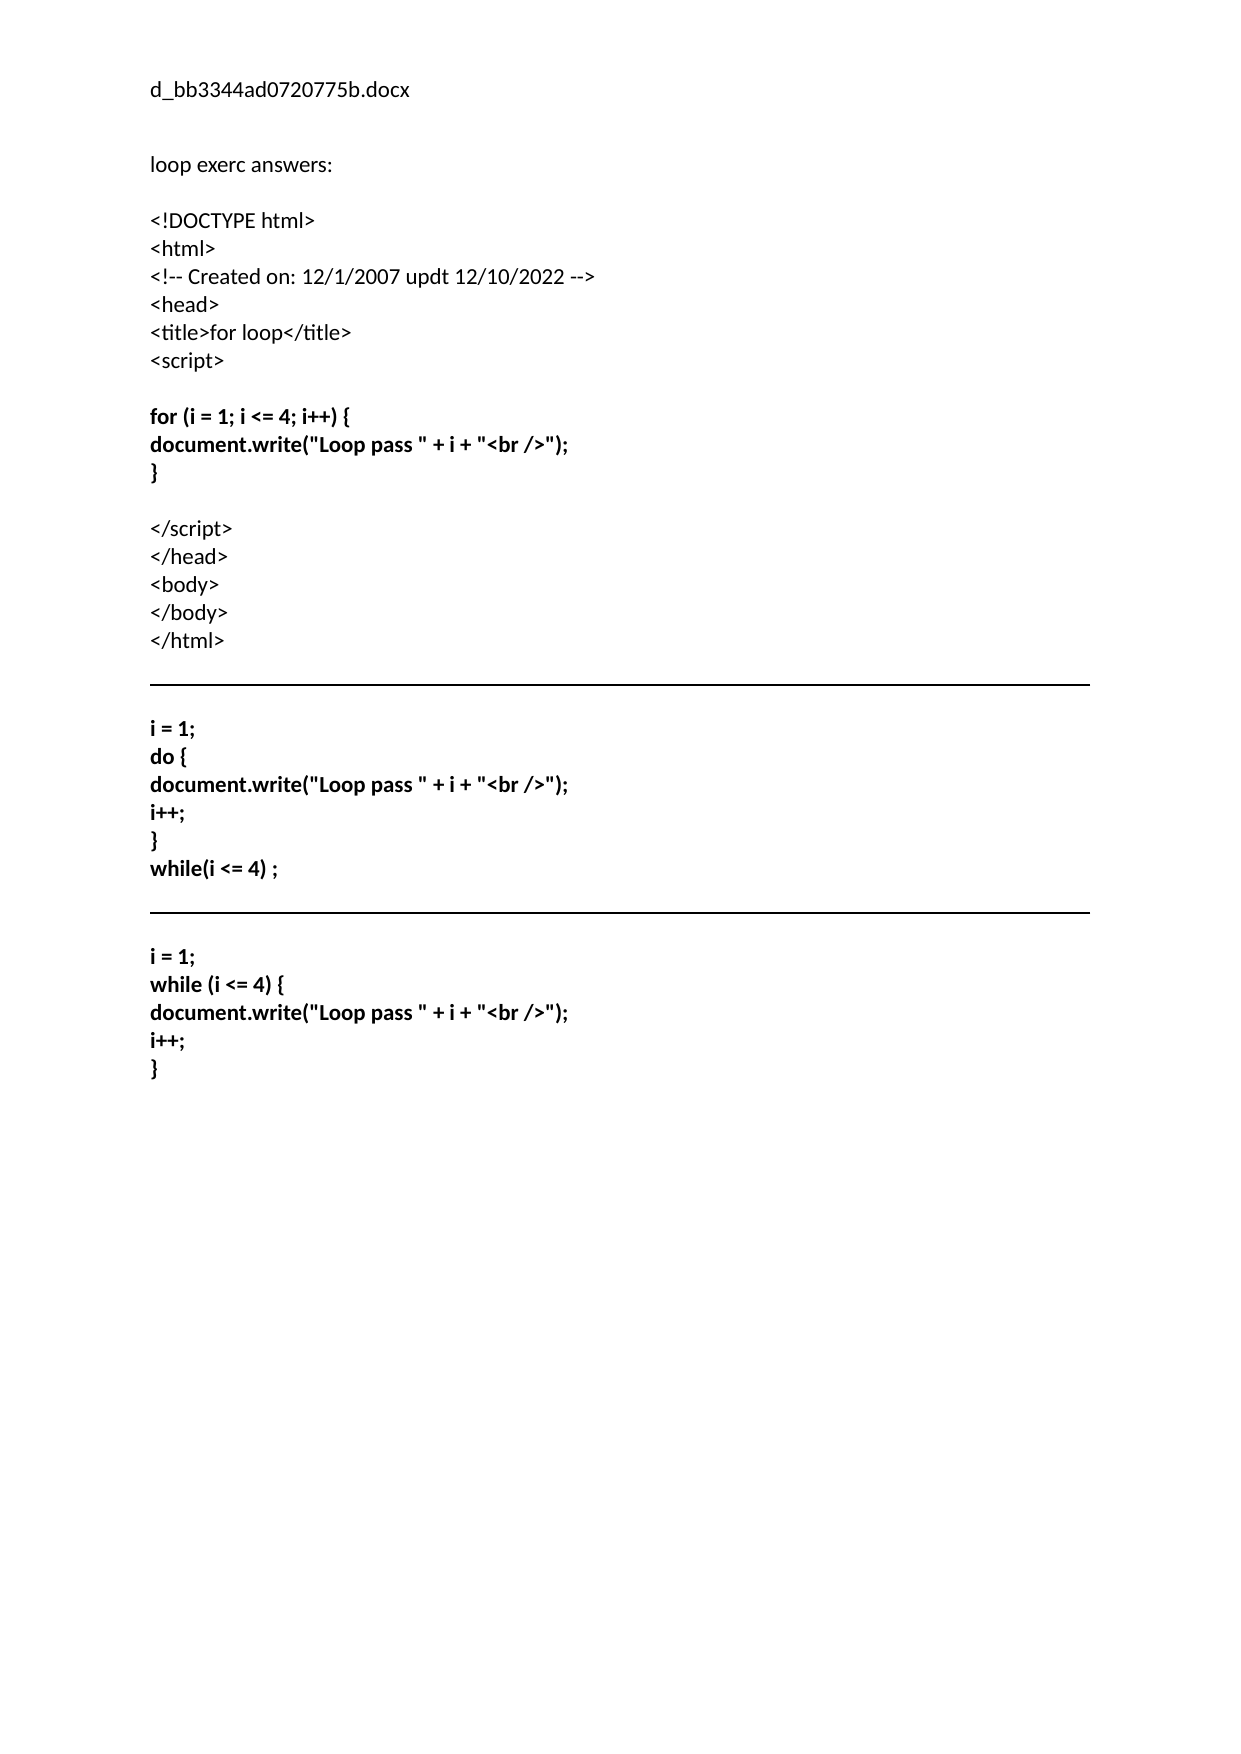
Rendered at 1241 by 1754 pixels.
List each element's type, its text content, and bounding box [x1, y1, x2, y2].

text } [150, 1054, 1090, 1082]
text <!DOCTYPE html> [150, 206, 1090, 234]
text document.write("Loop pass " + i + "<br />"); [150, 998, 1090, 1026]
text </body> [150, 598, 1090, 626]
text i = 1; [150, 942, 1090, 970]
text <!-- Created on: 12/1/2007 updt 12/10/2022 --> [150, 262, 1090, 290]
text document.write("Loop pass " + i + "<br />"); [150, 770, 1090, 798]
text for (i = 1; i <= 4; i++) { [150, 402, 1090, 430]
text i++; [150, 1026, 1090, 1054]
text i = 1; [150, 714, 1090, 742]
text while(i <= 4) ; [150, 854, 1090, 882]
text <script> [150, 346, 1090, 374]
text <body> [150, 570, 1090, 598]
text do { [150, 742, 1090, 770]
text document.write("Loop pass " + i + "<br />"); [150, 430, 1090, 458]
text } [150, 826, 1090, 854]
text loop exerc answers: [150, 150, 1090, 178]
text </head> [150, 542, 1090, 570]
text </html> [150, 626, 1090, 654]
text <title>for loop</title> [150, 318, 1090, 346]
text while (i <= 4) { [150, 970, 1090, 998]
text i++; [150, 798, 1090, 826]
text </script> [150, 514, 1090, 542]
text <head> [150, 290, 1090, 318]
text <html> [150, 234, 1090, 262]
text } [150, 458, 1090, 486]
